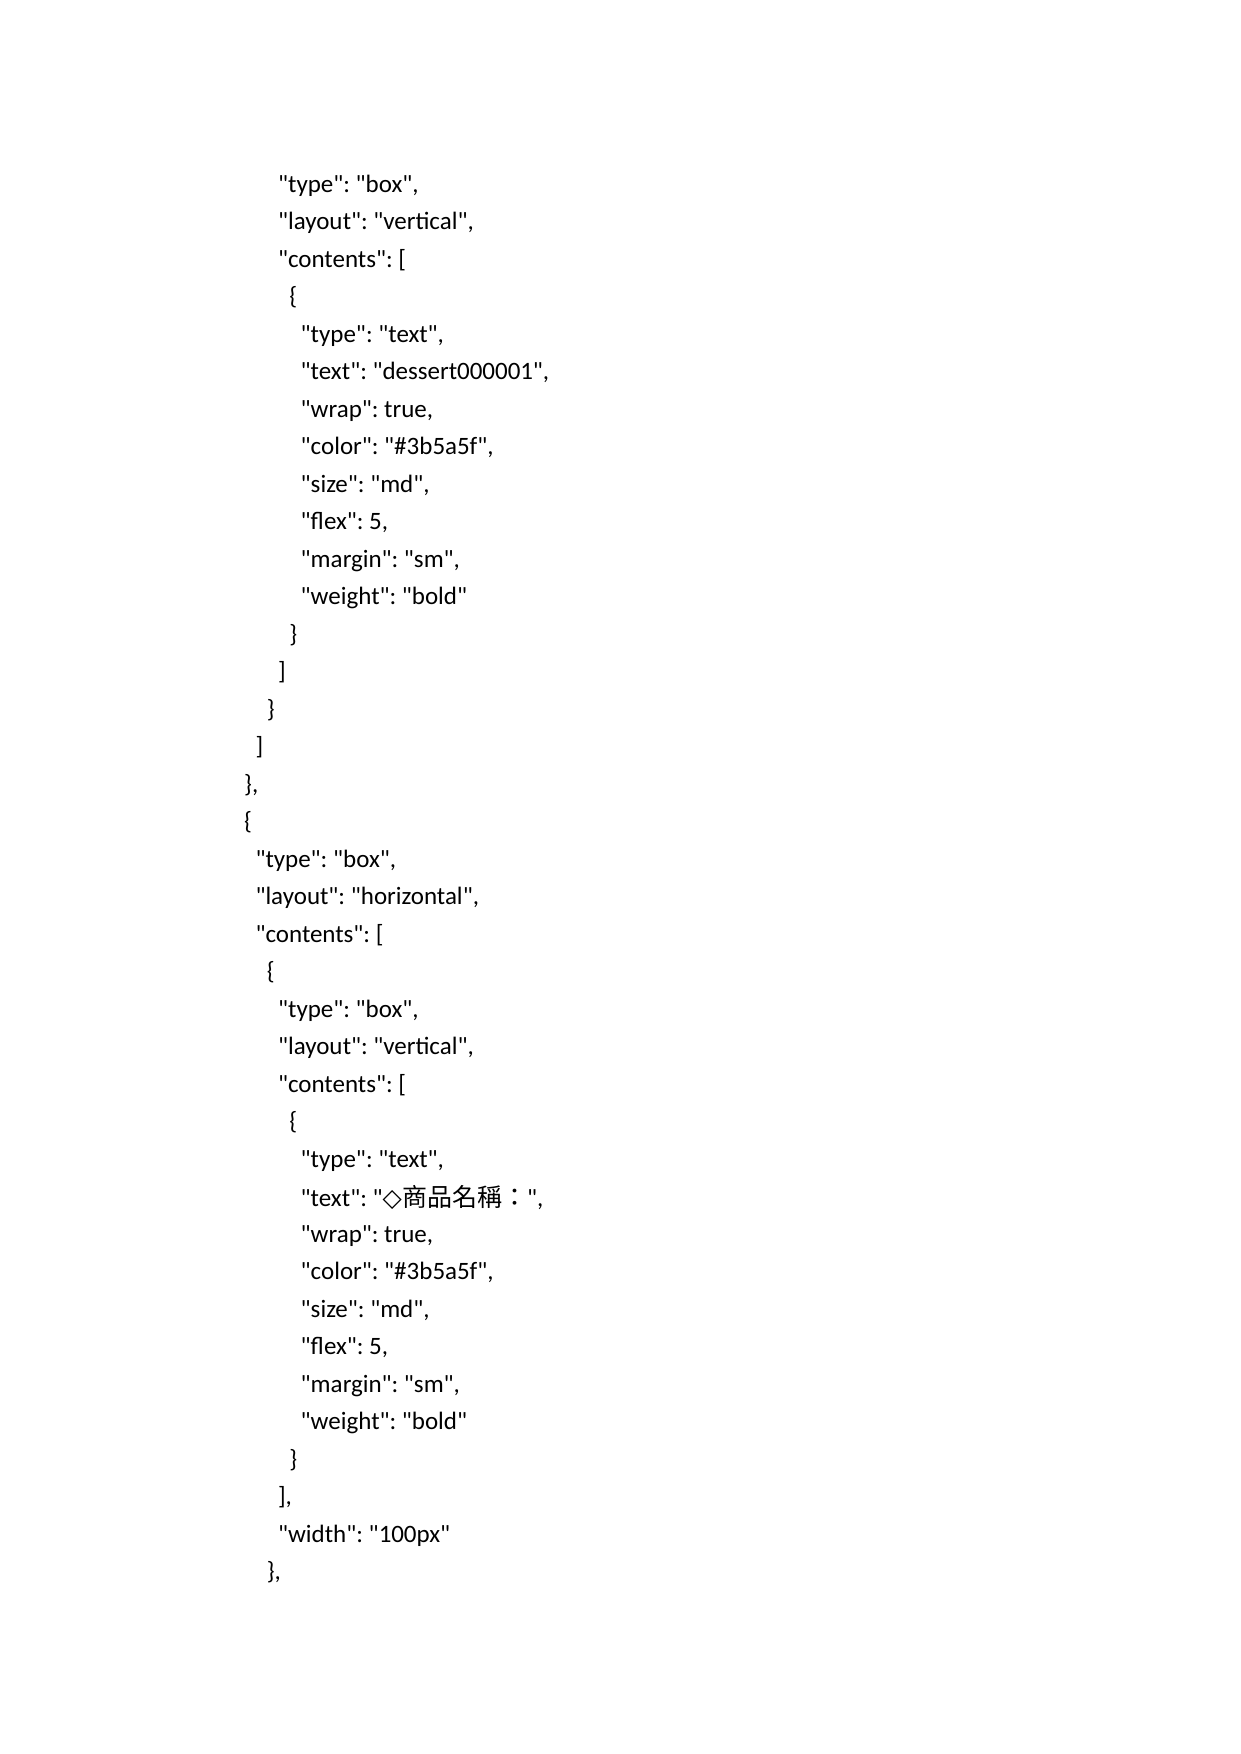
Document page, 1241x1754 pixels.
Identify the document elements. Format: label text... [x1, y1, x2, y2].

text "layout": "vertical", [187, 1027, 1053, 1064]
text ] [187, 727, 1053, 764]
text "contents": [ [187, 914, 1053, 952]
text "text": "dessert000001", [187, 352, 1053, 389]
text "margin": "sm", [187, 539, 1053, 577]
text { [187, 952, 1053, 989]
text "size": "md", [187, 464, 1053, 502]
text "contents": [ [187, 239, 1053, 277]
text "layout": "horizontal", [187, 877, 1053, 914]
text "weight": "bold" [187, 1402, 1053, 1439]
text { [187, 277, 1053, 314]
text "type": "text", [187, 314, 1053, 352]
text "type": "box", [187, 989, 1053, 1027]
text "text": "◇商品名稱：", [187, 1177, 1053, 1214]
text "contents": [ [187, 1064, 1053, 1102]
text "type": "box", [187, 839, 1053, 877]
text "wrap": true, [187, 1214, 1053, 1252]
text "flex": 5, [187, 1327, 1053, 1364]
text ], [187, 1477, 1053, 1514]
text "color": "#3b5a5f", [187, 427, 1053, 464]
text ] [187, 652, 1053, 689]
text "layout": "vertical", [187, 202, 1053, 239]
text } [187, 1439, 1053, 1477]
text "color": "#3b5a5f", [187, 1252, 1053, 1289]
text }, [187, 764, 1053, 802]
text "margin": "sm", [187, 1364, 1053, 1402]
text "wrap": true, [187, 389, 1053, 427]
text "weight": "bold" [187, 577, 1053, 614]
text { [187, 802, 1053, 839]
text "flex": 5, [187, 502, 1053, 539]
text "type": "text", [187, 1139, 1053, 1177]
text }, [187, 1552, 1053, 1589]
text "width": "100px" [187, 1514, 1053, 1552]
text "size": "md", [187, 1289, 1053, 1327]
text { [187, 1102, 1053, 1139]
text } [187, 689, 1053, 727]
text } [187, 614, 1053, 652]
text "type": "box", [187, 164, 1053, 202]
